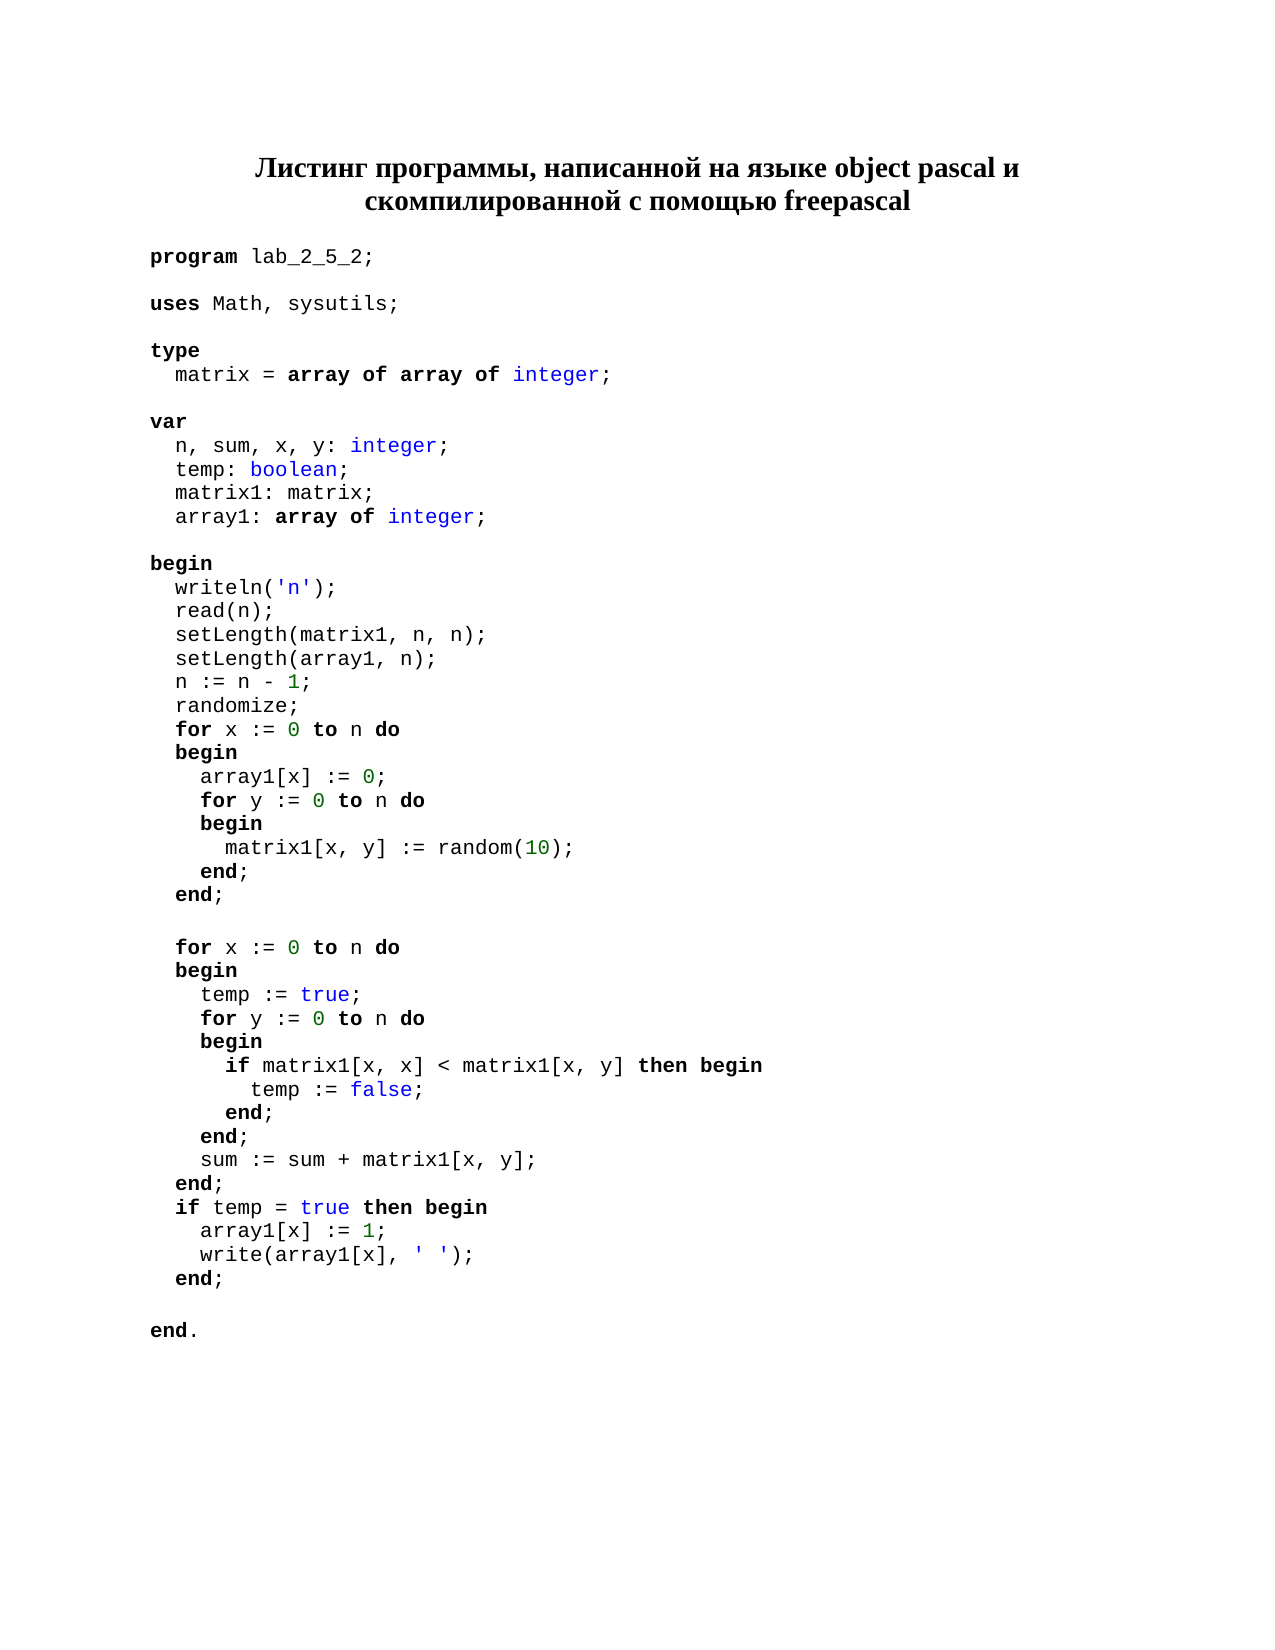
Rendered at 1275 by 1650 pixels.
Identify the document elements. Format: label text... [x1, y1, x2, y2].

text begin [150, 1031, 1125, 1055]
text read(n); [150, 601, 1125, 624]
text sum := sum + matrix1[x, y]; [150, 1149, 1125, 1173]
text for x := 0 to n do [150, 937, 1125, 960]
text var [150, 411, 1125, 435]
text begin [150, 742, 1125, 766]
text uses Math, sysutils; [150, 293, 1125, 317]
text writeln('n'); [150, 577, 1125, 601]
text Листинг программы, написанной на языке object pascal и скомпилированной с помощью freepascal [150, 150, 1125, 246]
text for y := 0 to n do [150, 790, 1125, 813]
text end; [150, 1102, 1125, 1126]
text end; [150, 1126, 1125, 1149]
text if temp = true then begin [150, 1197, 1125, 1220]
text type [150, 340, 1125, 364]
text temp: boolean; [150, 459, 1125, 482]
text program lab_2_5_2; [150, 246, 1125, 269]
text matrix1: matrix; [150, 482, 1125, 506]
text begin [150, 813, 1125, 837]
text begin [150, 553, 1125, 577]
text matrix = array of array of integer; [150, 364, 1125, 388]
text setLength(array1, n); [150, 648, 1125, 671]
text array1: array of integer; [150, 506, 1125, 529]
text for x := 0 to n do [150, 719, 1125, 742]
text matrix1[x, y] := random(10); [150, 837, 1125, 861]
text n := n - 1; [150, 671, 1125, 695]
text array1[x] := 0; [150, 766, 1125, 790]
text begin [150, 960, 1125, 984]
text end. [150, 1320, 1125, 1344]
text for y := 0 to n do [150, 1008, 1125, 1031]
text array1[x] := 1; [150, 1220, 1125, 1244]
text temp := false; [150, 1078, 1125, 1102]
text end; [150, 1173, 1125, 1197]
text n, sum, x, y: integer; [150, 435, 1125, 459]
text randomize; [150, 695, 1125, 719]
text if matrix1[x, x] < matrix1[x, y] then begin [150, 1055, 1125, 1078]
text write(array1[x], ' '); [150, 1244, 1125, 1268]
text end; [150, 884, 1125, 908]
text end; [150, 1268, 1125, 1291]
text end; [150, 861, 1125, 884]
text temp := true; [150, 984, 1125, 1008]
text setLength(matrix1, n, n); [150, 624, 1125, 648]
